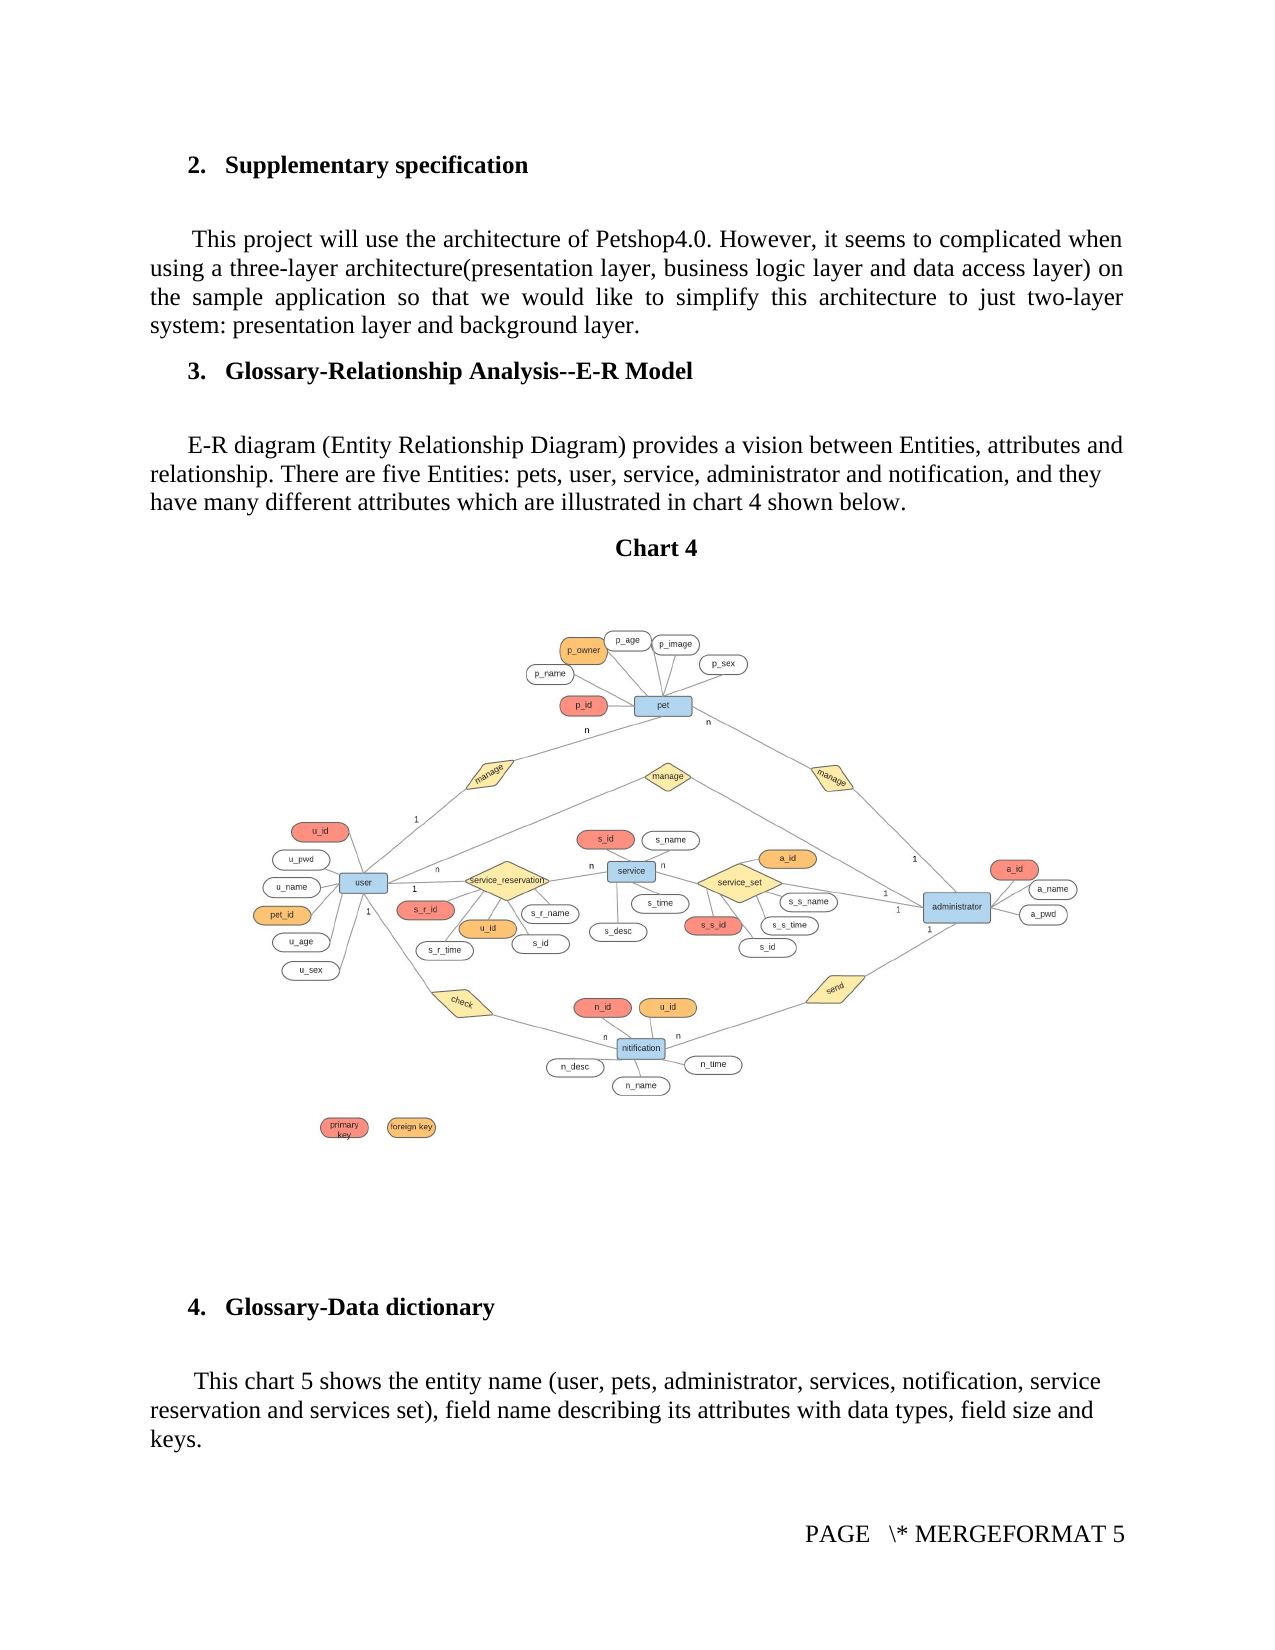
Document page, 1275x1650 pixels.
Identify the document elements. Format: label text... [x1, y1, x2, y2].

text This project will use the architecture of Petshop4.0. However, it seems to complicated when using a three-layer architecture(presentation layer, business logic layer and data access layer) on the sample application so that we would like to simplify this architecture to just two-layer system: presentation layer and background layer. [150, 224, 1125, 339]
text This chart 5 shows the entity name (user, pets, administrator, services, notification, service reservation and services set), field name describing its attributes with data types, field size and keys. [150, 1366, 1125, 1452]
subtitle Supplementary specification [187, 150, 1125, 179]
text E-R diagram (Entity Relationship Diagram) provides a vision between Entities, attributes and relationship. There are five Entities: pets, user, service, administrator and notification, and they have many different attributes which are illustrated in chart 4 shown below. [150, 430, 1125, 516]
subtitle Glossary-Relationship Analysis--E-R Model [187, 356, 1125, 384]
picture [212, 623, 1101, 1230]
text Chart 4 [150, 533, 1125, 562]
subtitle Glossary-Data dictionary [187, 1292, 1125, 1321]
